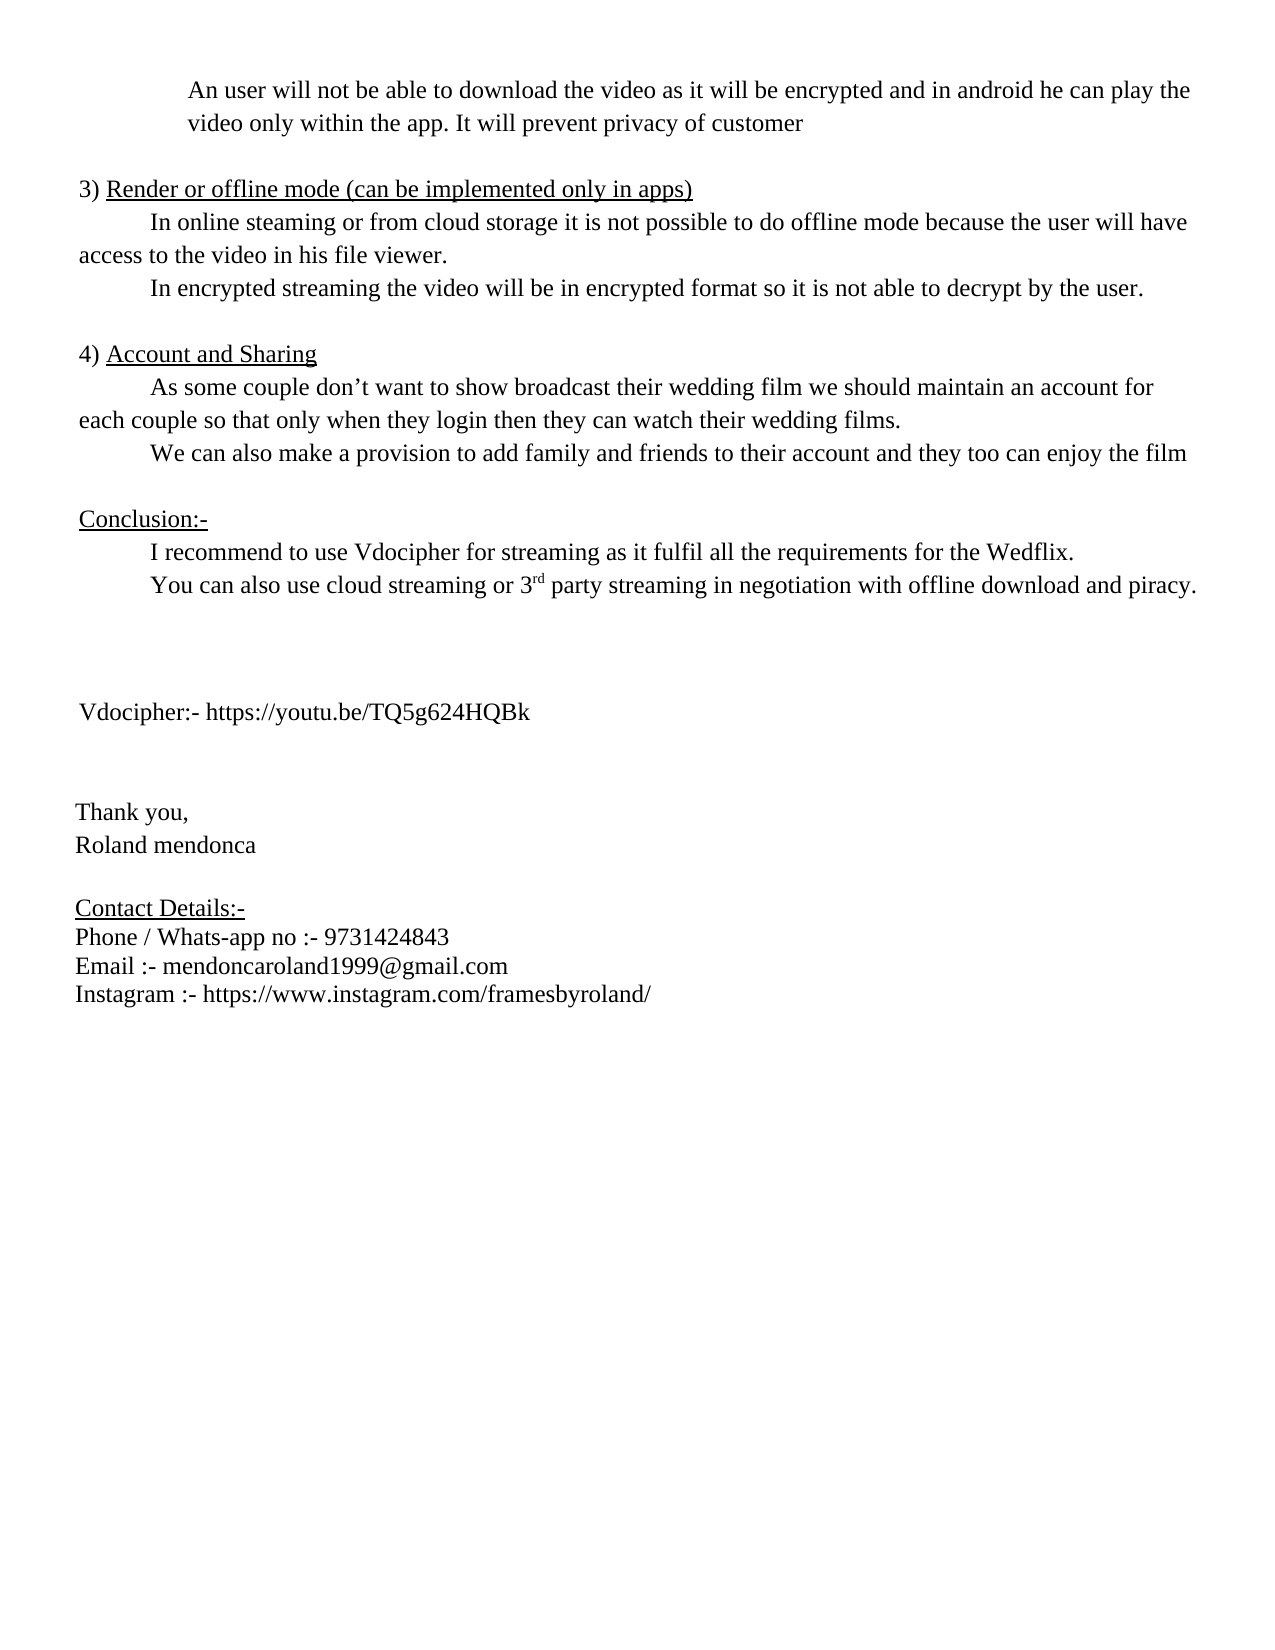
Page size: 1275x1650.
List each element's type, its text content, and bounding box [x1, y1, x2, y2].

text Conclusion:- [79, 504, 1200, 533]
text Phone / Whats-app no :- 9731424843 [75, 922, 1200, 951]
text In encrypted streaming the video will be in encrypted format so it is not able to decrypt by the user. [79, 273, 1200, 302]
text Roland mendonca [75, 830, 1200, 859]
text 3) Render or offline mode (can be implemented only in apps) [79, 174, 1200, 203]
text I recommend to use Vdocipher for streaming as it fulfil all the requirements for the Wedflix. [79, 537, 1200, 566]
text Thank you, [75, 797, 1200, 826]
text 4) Account and Sharing [79, 339, 1200, 368]
text Vdocipher:- https://youtu.be/TQ5g624HQBk [79, 697, 1200, 726]
text You can also use cloud streaming or 3rd party streaming in negotiation with offline download and piracy. [79, 570, 1200, 599]
text Instagram :- https://www.instagram.com/framesbyroland/ [75, 979, 1200, 1008]
text We can also make a provision to add family and friends to their account and they too can enjoy the film [79, 438, 1200, 467]
list An user will not be able to download the video as it will be encrypted and in android he can play the video only within the app. It will prevent privacy of customer [187, 75, 1200, 137]
text Contact Details:- [75, 893, 1200, 922]
text As some couple don’t want to show broadcast their wedding film we should maintain an account for each couple so that only when they login then they can watch their wedding films. [79, 372, 1200, 434]
text In online steaming or from cloud storage it is not possible to do offline mode because the user will have access to the video in his file viewer. [79, 207, 1200, 269]
text Email :- mendoncaroland1999@gmail.com [75, 951, 1200, 979]
